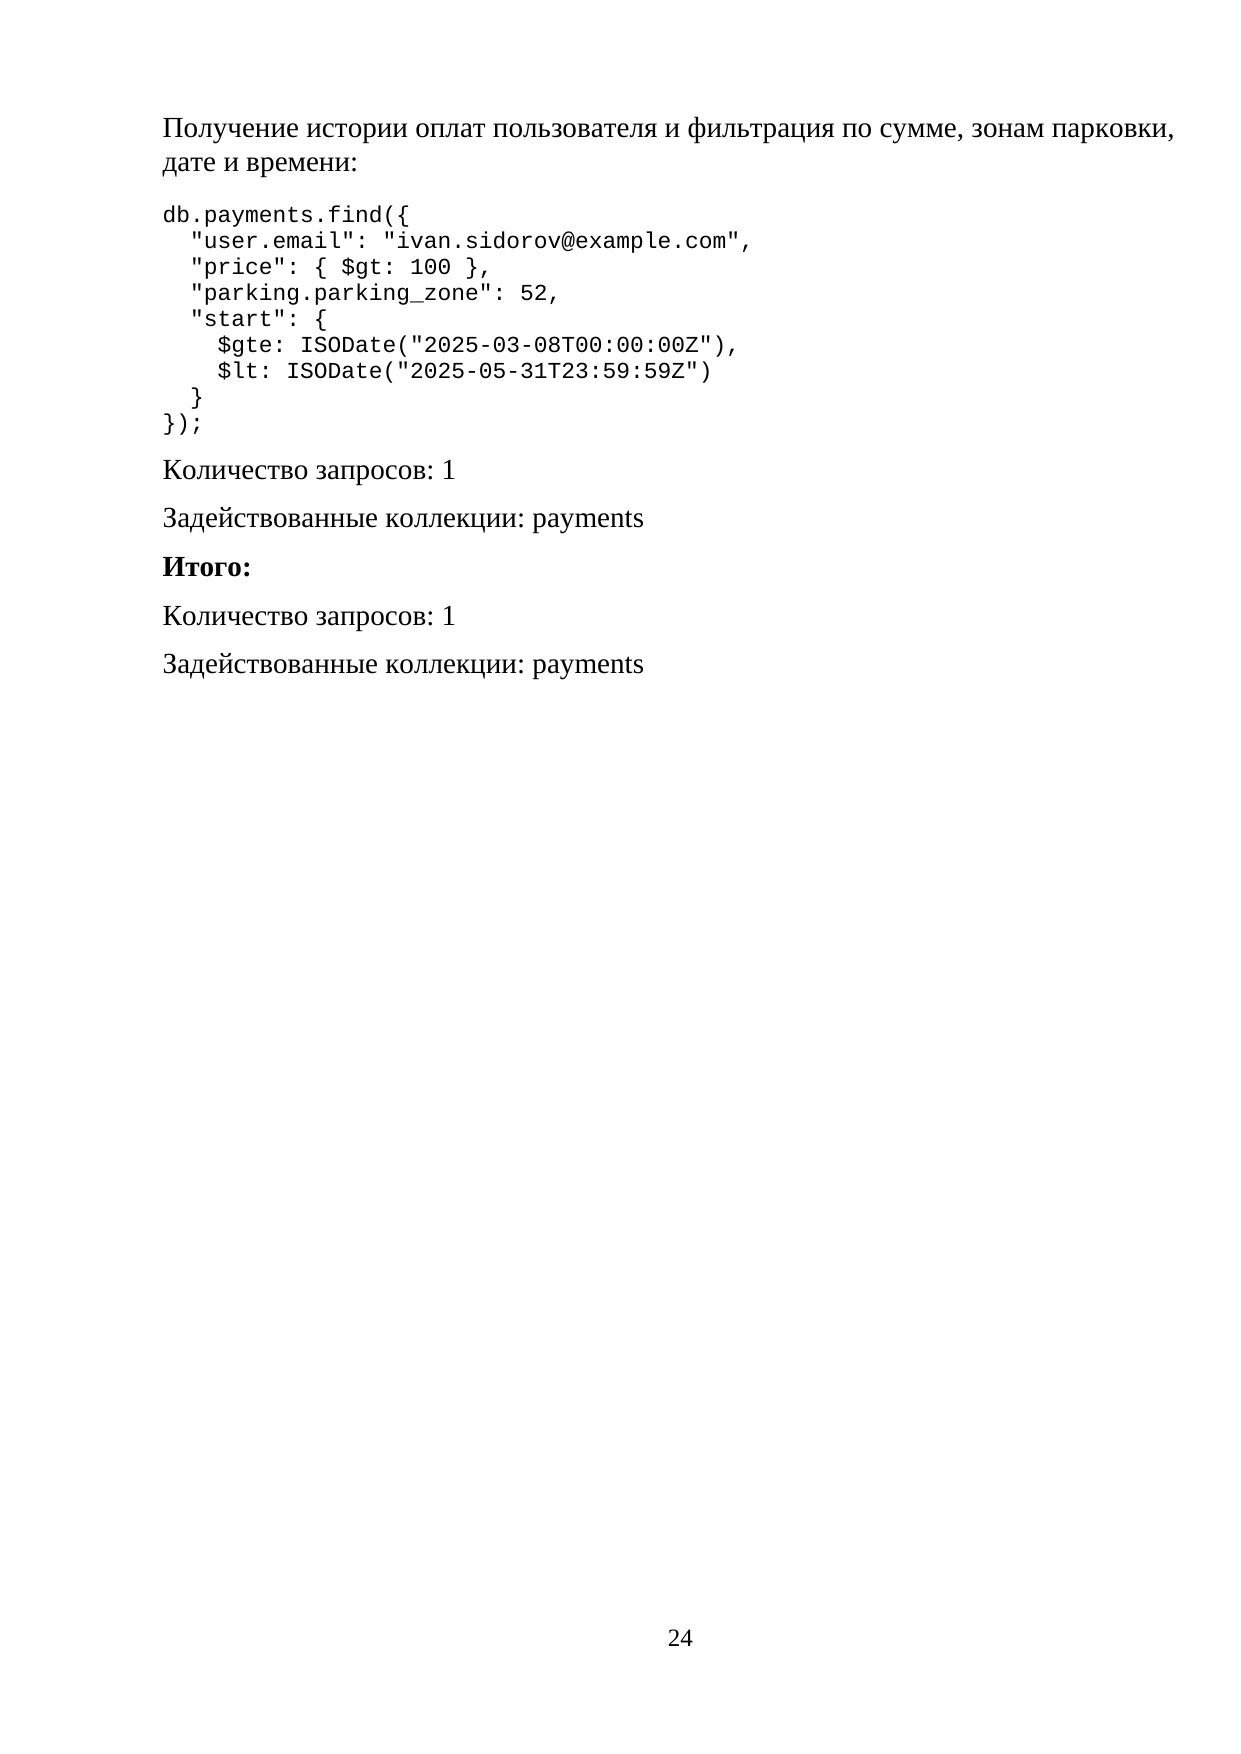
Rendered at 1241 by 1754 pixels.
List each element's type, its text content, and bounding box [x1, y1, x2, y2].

text }); [162, 411, 1211, 437]
text Получение истории оплат пользователя и фильтрация по сумме, зонам парковки, дате и времени: [162, 110, 1211, 177]
text Задействованные коллекции: payments [162, 501, 1211, 534]
text $gte: ISODate("2025-03-08T00:00:00Z"), [162, 333, 1211, 359]
text $lt: ISODate("2025-05-31T23:59:59Z") [162, 359, 1211, 385]
text "start": { [162, 307, 1211, 333]
text "parking.parking_zone": 52, [162, 281, 1211, 307]
text "price": { $gt: 100 }, [162, 255, 1211, 281]
text "user.email": "ivan.sidorov@example.com", [162, 229, 1211, 255]
text } [162, 385, 1211, 411]
text db.payments.find({ [162, 203, 1211, 229]
text Количество запросов: 1 [162, 452, 1211, 486]
text Задействованные коллекции: payments [162, 647, 1211, 680]
text Количество запросов: 1 [162, 598, 1211, 631]
text Итого: [162, 549, 1211, 583]
